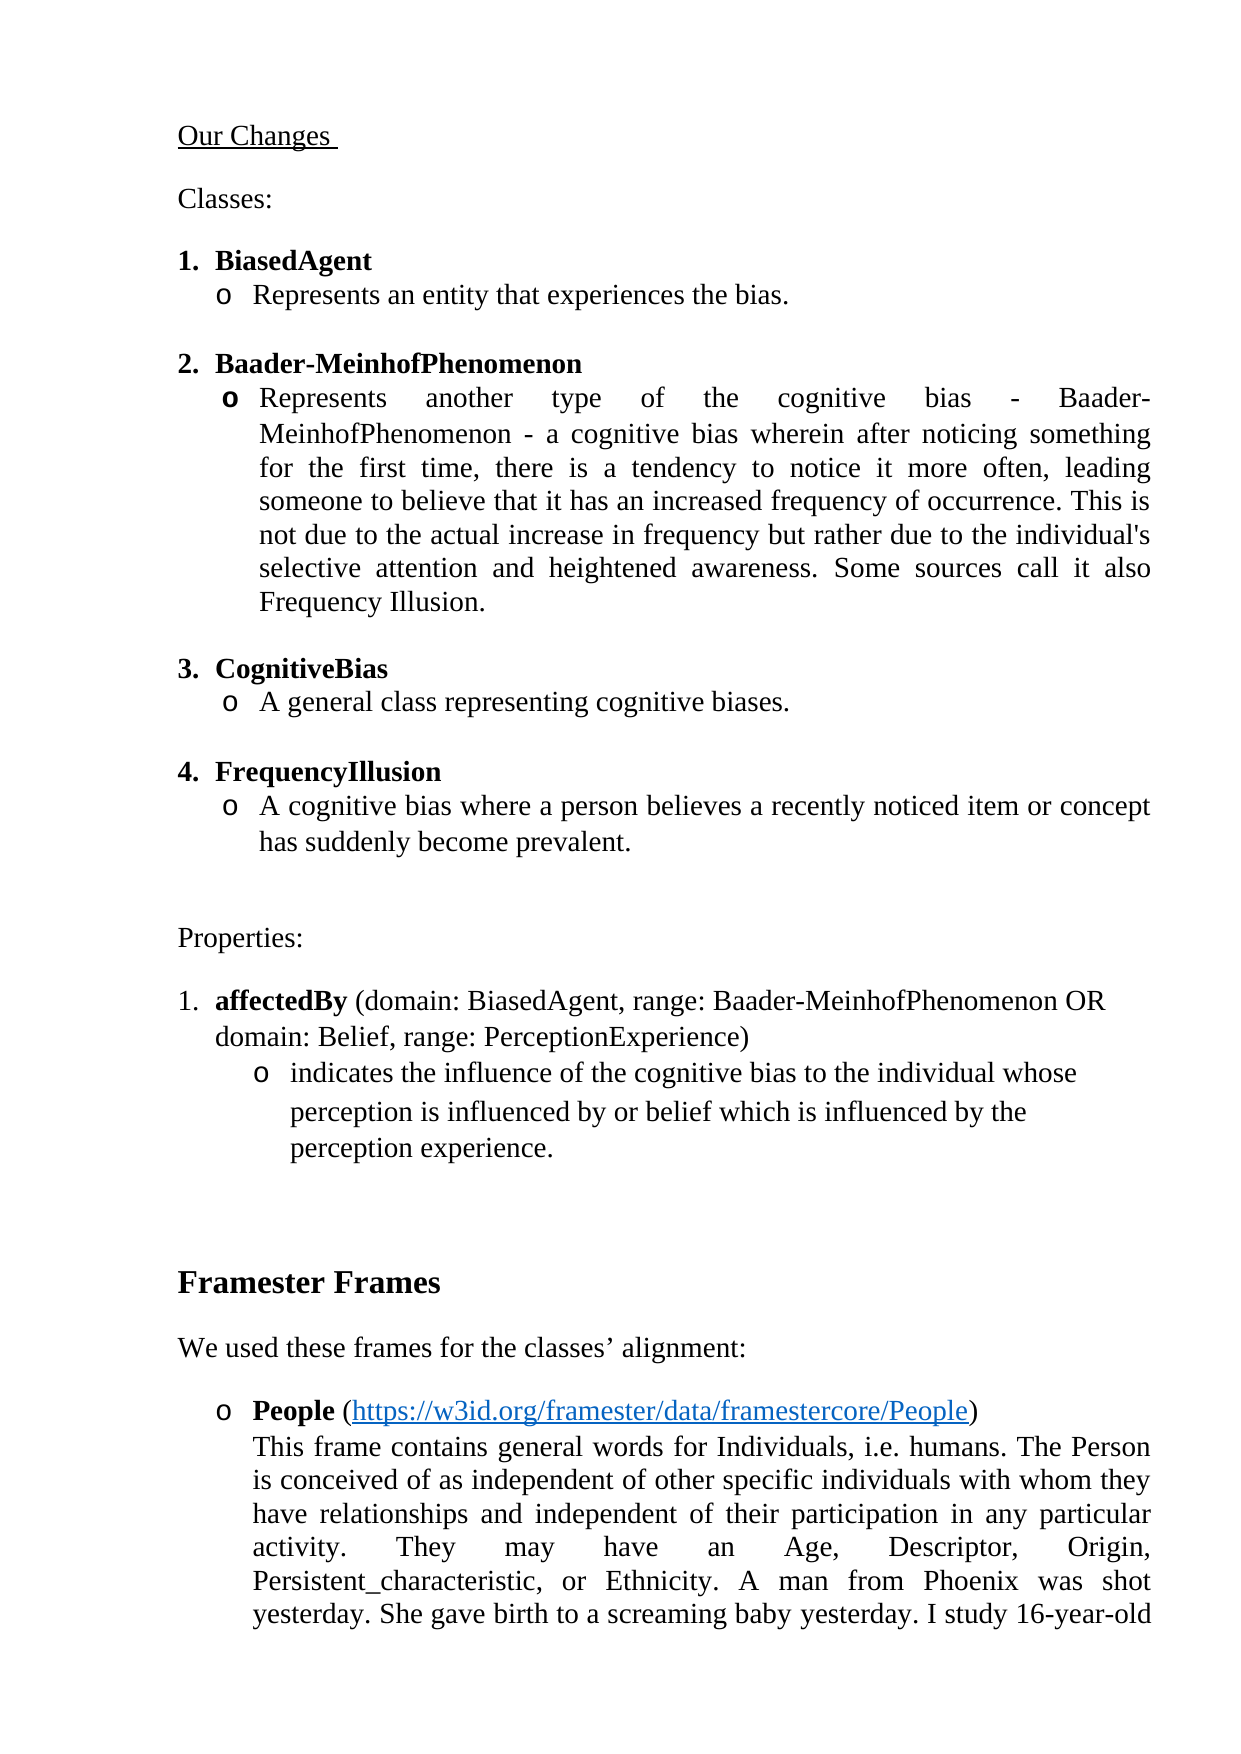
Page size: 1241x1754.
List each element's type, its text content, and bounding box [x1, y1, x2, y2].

list BiasedAgent [177, 243, 1152, 277]
list CognitiveBias [177, 651, 1152, 684]
list FrequencyIllusion [177, 754, 1152, 788]
text Properties: [177, 920, 1152, 953]
list Baader-MeinhofPhenomenon [177, 347, 1152, 380]
list indicates the influence of the cognitive bias to the individual whose perception is influenced by or belief which is influenced by the perception experience. [252, 1055, 1152, 1163]
list People (https://w3id.org/framester/data/framestercore/People) [215, 1393, 1152, 1429]
list Represents another type of the cognitive bias - Baader-MeinhofPhenomenon - a cognitive bias wherein after noticing something for the first time, there is a tendency to notice it more often, leading someone to believe that it has an increased frequency of occurrence. This is not due to the actual increase in frequency but rather due to the individual's selective attention and heightened awareness. Some sources call it also Frequency Illusion. [221, 380, 1152, 617]
list A general class representing cognitive biases. [221, 684, 1152, 721]
list Represents an entity that experiences the bias. [215, 277, 1152, 313]
text Classes: [177, 181, 1152, 214]
text Our Changes [177, 118, 1152, 152]
list A cognitive bias where a person believes a recently noticed item or concept has suddenly become prevalent. [221, 788, 1152, 857]
text Framester Frames [177, 1263, 1152, 1301]
text We used these frames for the classes’ alignment: [177, 1330, 1152, 1364]
list affectedBy (domain: BiasedAgent, range: Baader-MeinhofPhenomenon OR domain: Belief, range: PerceptionExperience) [177, 983, 1152, 1052]
